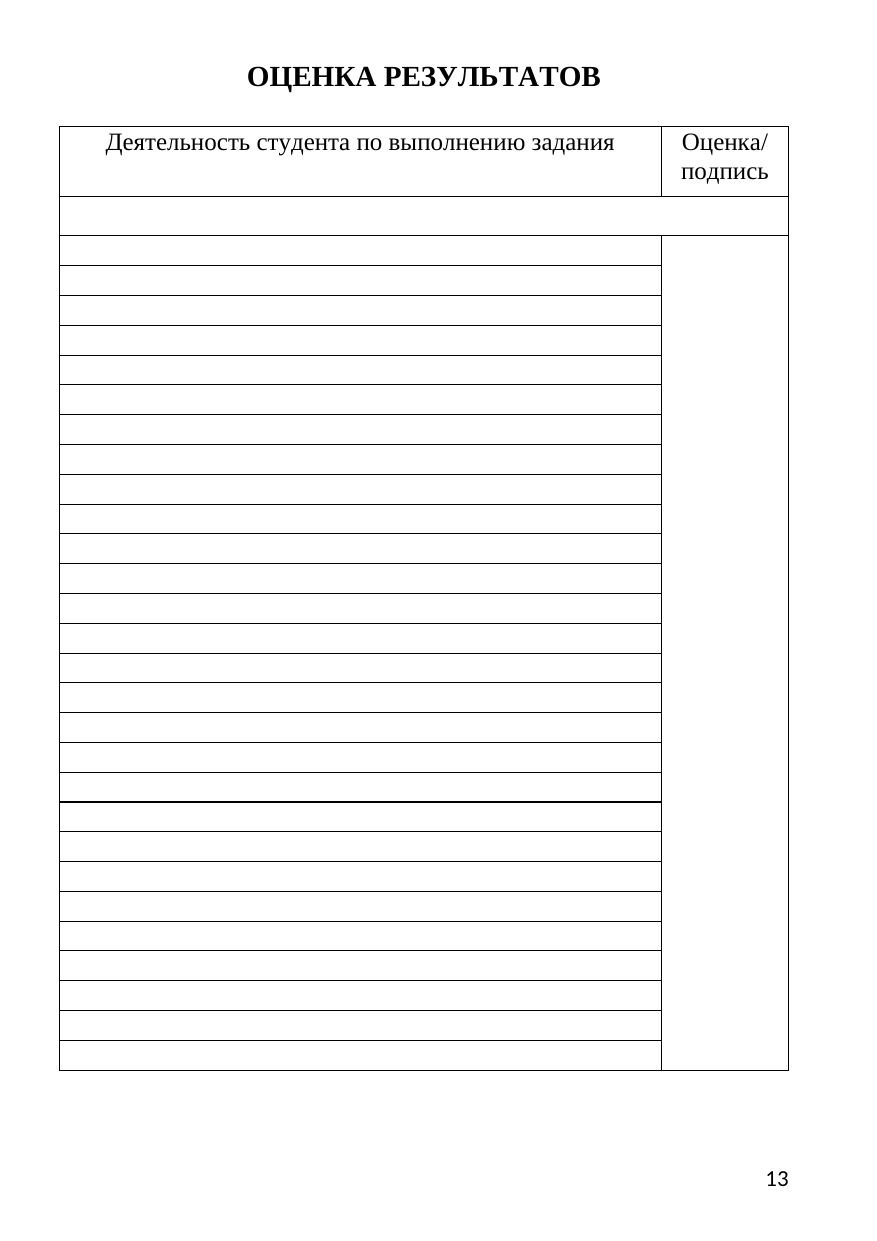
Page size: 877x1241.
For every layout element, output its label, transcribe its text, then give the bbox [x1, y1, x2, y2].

table_cell [60, 236, 661, 265]
table_cell [60, 475, 661, 503]
table_cell [60, 624, 661, 652]
table_cell [60, 1041, 661, 1069]
table_cell [60, 832, 661, 861]
table_cell [60, 197, 788, 235]
table_cell [60, 266, 661, 295]
table_cell [60, 862, 661, 891]
table_cell [60, 922, 661, 950]
table_header Оценка/ подпись [662, 127, 788, 196]
table_cell [60, 951, 661, 980]
table_cell [60, 296, 661, 325]
table_cell [60, 534, 661, 563]
table_cell [60, 594, 661, 623]
table_cell [60, 713, 661, 742]
table_cell [60, 892, 661, 921]
table_cell [60, 415, 661, 444]
table_cell [60, 773, 661, 801]
text ОЦЕНКА РЕЗУЛЬТАТОВ [59, 59, 788, 93]
table_cell [60, 1011, 661, 1040]
table_cell [60, 981, 661, 1010]
table_cell [60, 505, 661, 533]
table_cell [60, 683, 661, 712]
table_cell [60, 356, 661, 384]
table_cell [60, 743, 661, 772]
table_cell [60, 445, 661, 474]
table_header Деятельность студента по выполнению задания [60, 127, 661, 196]
table_cell [60, 564, 661, 593]
table_cell [60, 654, 661, 682]
table_cell [60, 326, 661, 354]
table_cell [60, 803, 661, 831]
table_cell [60, 385, 661, 414]
table_cell [662, 236, 788, 1069]
